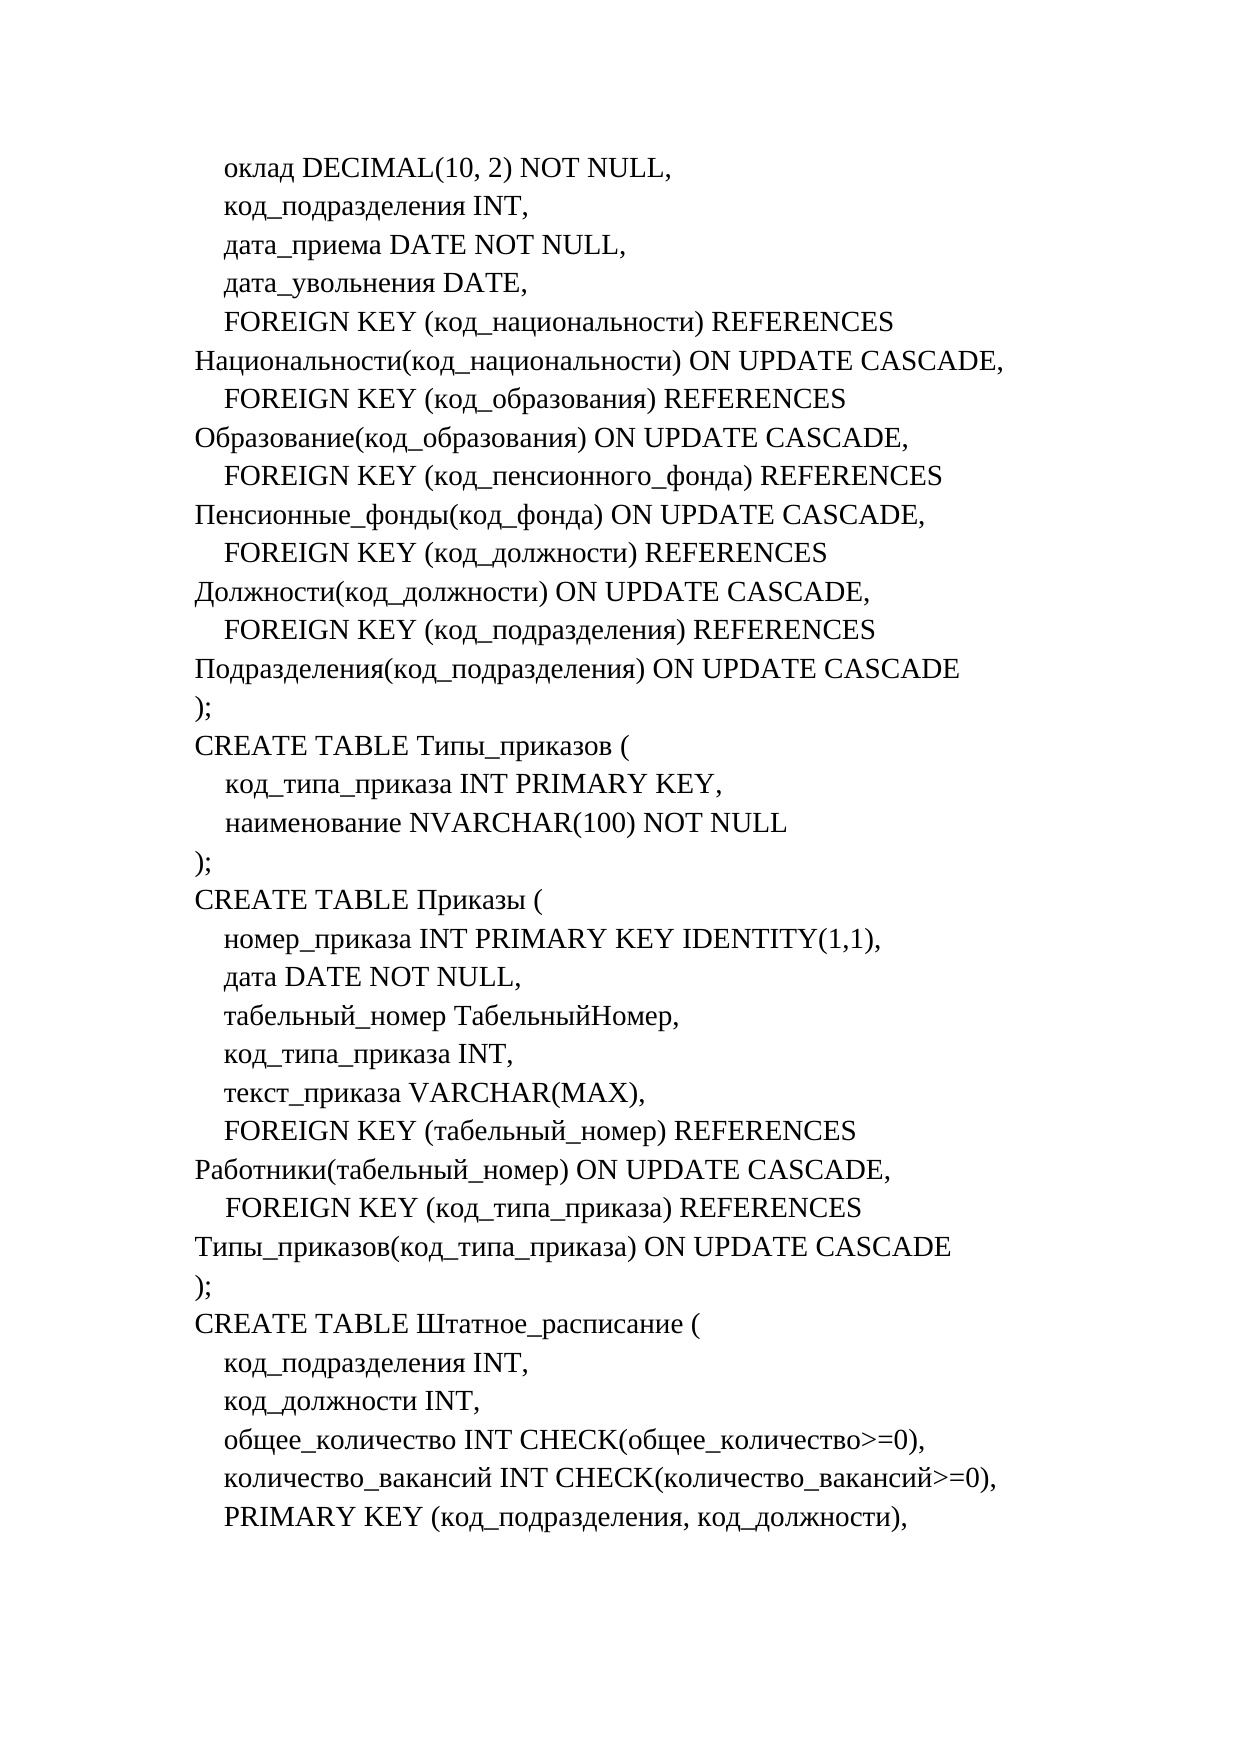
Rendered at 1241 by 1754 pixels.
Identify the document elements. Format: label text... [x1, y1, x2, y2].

list код_типа_приказа INT PRIMARY KEY, [194, 767, 1090, 800]
list табельный_номер ТабельныйНомер, [194, 998, 1090, 1031]
list FOREIGN KEY (код_национальности) REFERENCES Национальности(код_национальности) ON UPDATE CASCADE, [194, 304, 1090, 376]
list FOREIGN KEY (код_типа_приказа) REFERENCES Типы_приказов(код_типа_приказа) ON UPDATE CASCADE [194, 1191, 1090, 1263]
list дата DATE NOT NULL, [194, 959, 1090, 993]
list PRIMARY KEY (код_подразделения, код_должности), [194, 1499, 1090, 1532]
list FOREIGN KEY (код_подразделения) REFERENCES Подразделения(код_подразделения) ON UPDATE CASCADE [194, 612, 1090, 684]
list ); [194, 1268, 1090, 1301]
list ); [194, 844, 1090, 877]
list дата_приема DATE NOT NULL, [194, 227, 1090, 261]
list FOREIGN KEY (код_должности) REFERENCES Должности(код_должности) ON UPDATE CASCADE, [194, 535, 1090, 607]
list оклад DECIMAL(10, 2) NOT NULL, [194, 150, 1090, 183]
list FOREIGN KEY (код_образования) REFERENCES Образование(код_образования) ON UPDATE CASCADE, [194, 381, 1090, 453]
list текст_приказа VARCHAR(MAX), [194, 1075, 1090, 1108]
list FOREIGN KEY (табельный_номер) REFERENCES Работники(табельный_номер) ON UPDATE CASCADE, [194, 1113, 1090, 1186]
list ); [194, 689, 1090, 723]
list общее_количество INT CHECK(общее_количество>=0), [194, 1422, 1090, 1455]
list CREATE TABLE Типы_приказов ( [194, 728, 1090, 762]
list наименование NVARCHAR(100) NOT NULL [194, 805, 1090, 839]
list FOREIGN KEY (код_пенсионного_фонда) REFERENCES Пенсионные_фонды(код_фонда) ON UPDATE CASCADE, [194, 458, 1090, 530]
list CREATE TABLE Приказы ( [194, 882, 1090, 916]
list код_типа_приказа INT, [194, 1036, 1090, 1070]
list номер_приказа INT PRIMARY KEY IDENTITY(1,1), [194, 921, 1090, 954]
list дата_увольнения DATE, [194, 266, 1090, 299]
list CREATE TABLE Штатное_расписание ( [194, 1306, 1090, 1340]
list количество_вакансий INT CHECK(количество_вакансий>=0), [194, 1460, 1090, 1494]
list код_должности INT, [194, 1383, 1090, 1417]
list код_подразделения INT, [194, 1345, 1090, 1378]
list код_подразделения INT, [194, 188, 1090, 222]
